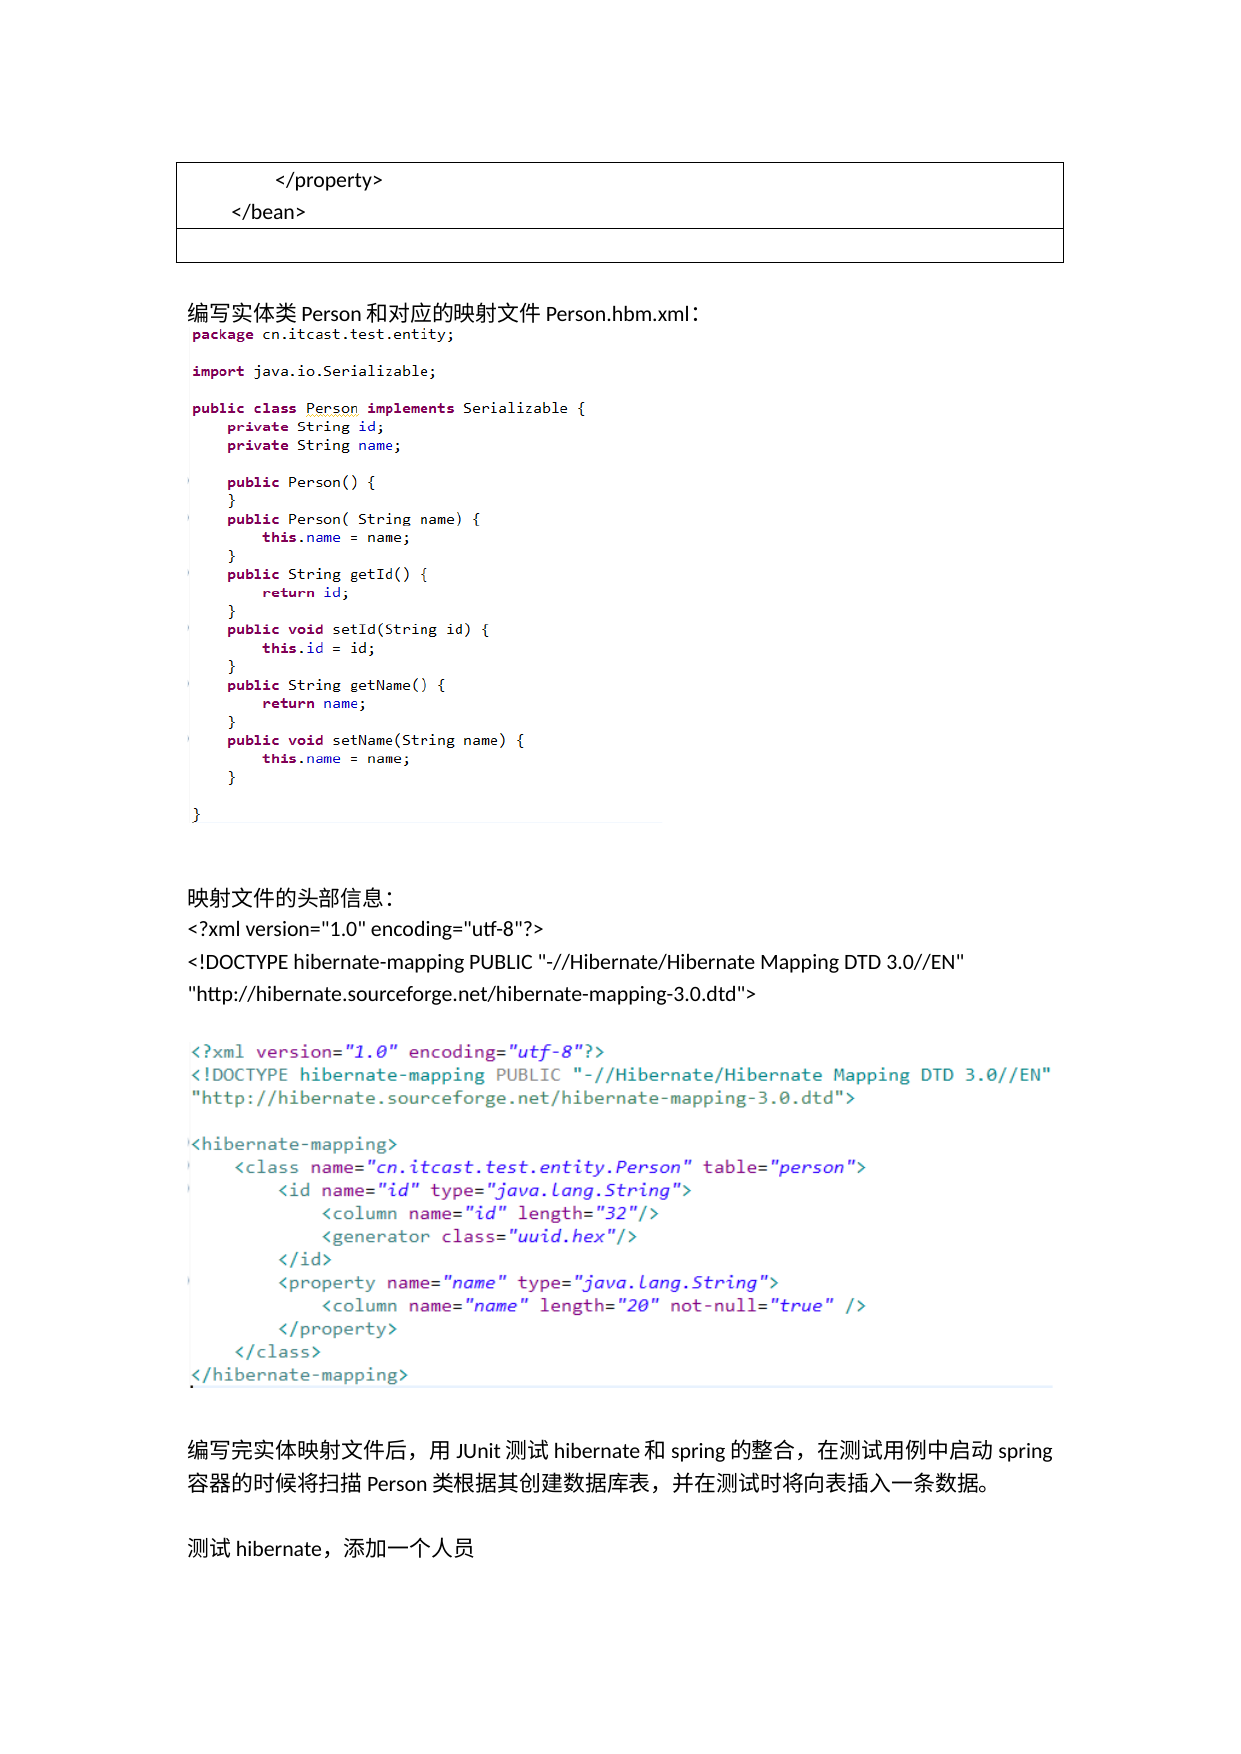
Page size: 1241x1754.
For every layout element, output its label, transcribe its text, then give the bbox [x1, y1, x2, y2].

picture [187, 1042, 1053, 1388]
text <?xml version="1.0" encoding="utf-8"?> [187, 913, 1053, 945]
text 测试hibernate，添加一个人员 [187, 1530, 1053, 1563]
text 编写完实体映射文件后，用JUnit测试hibernate和spring的整合，在测试用例中启动spring容器的时候将扫描Person类根据其创建数据库表，并在测试时将向表插入一条数据。 [187, 1433, 1053, 1498]
text 映射文件的头部信息： [187, 880, 1053, 913]
picture [187, 327, 663, 823]
text <!DOCTYPE hibernate-mapping PUBLIC "-//Hibernate/Hibernate Mapping DTD 3.0//EN" [187, 945, 1053, 978]
text 编写实体类Person和对应的映射文件Person.hbm.xml： [187, 295, 1053, 328]
text "http://hibernate.sourceforge.net/hibernate-mapping-3.0.dtd"> [187, 978, 1053, 1010]
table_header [177, 163, 1063, 228]
table_cell [177, 229, 1063, 262]
